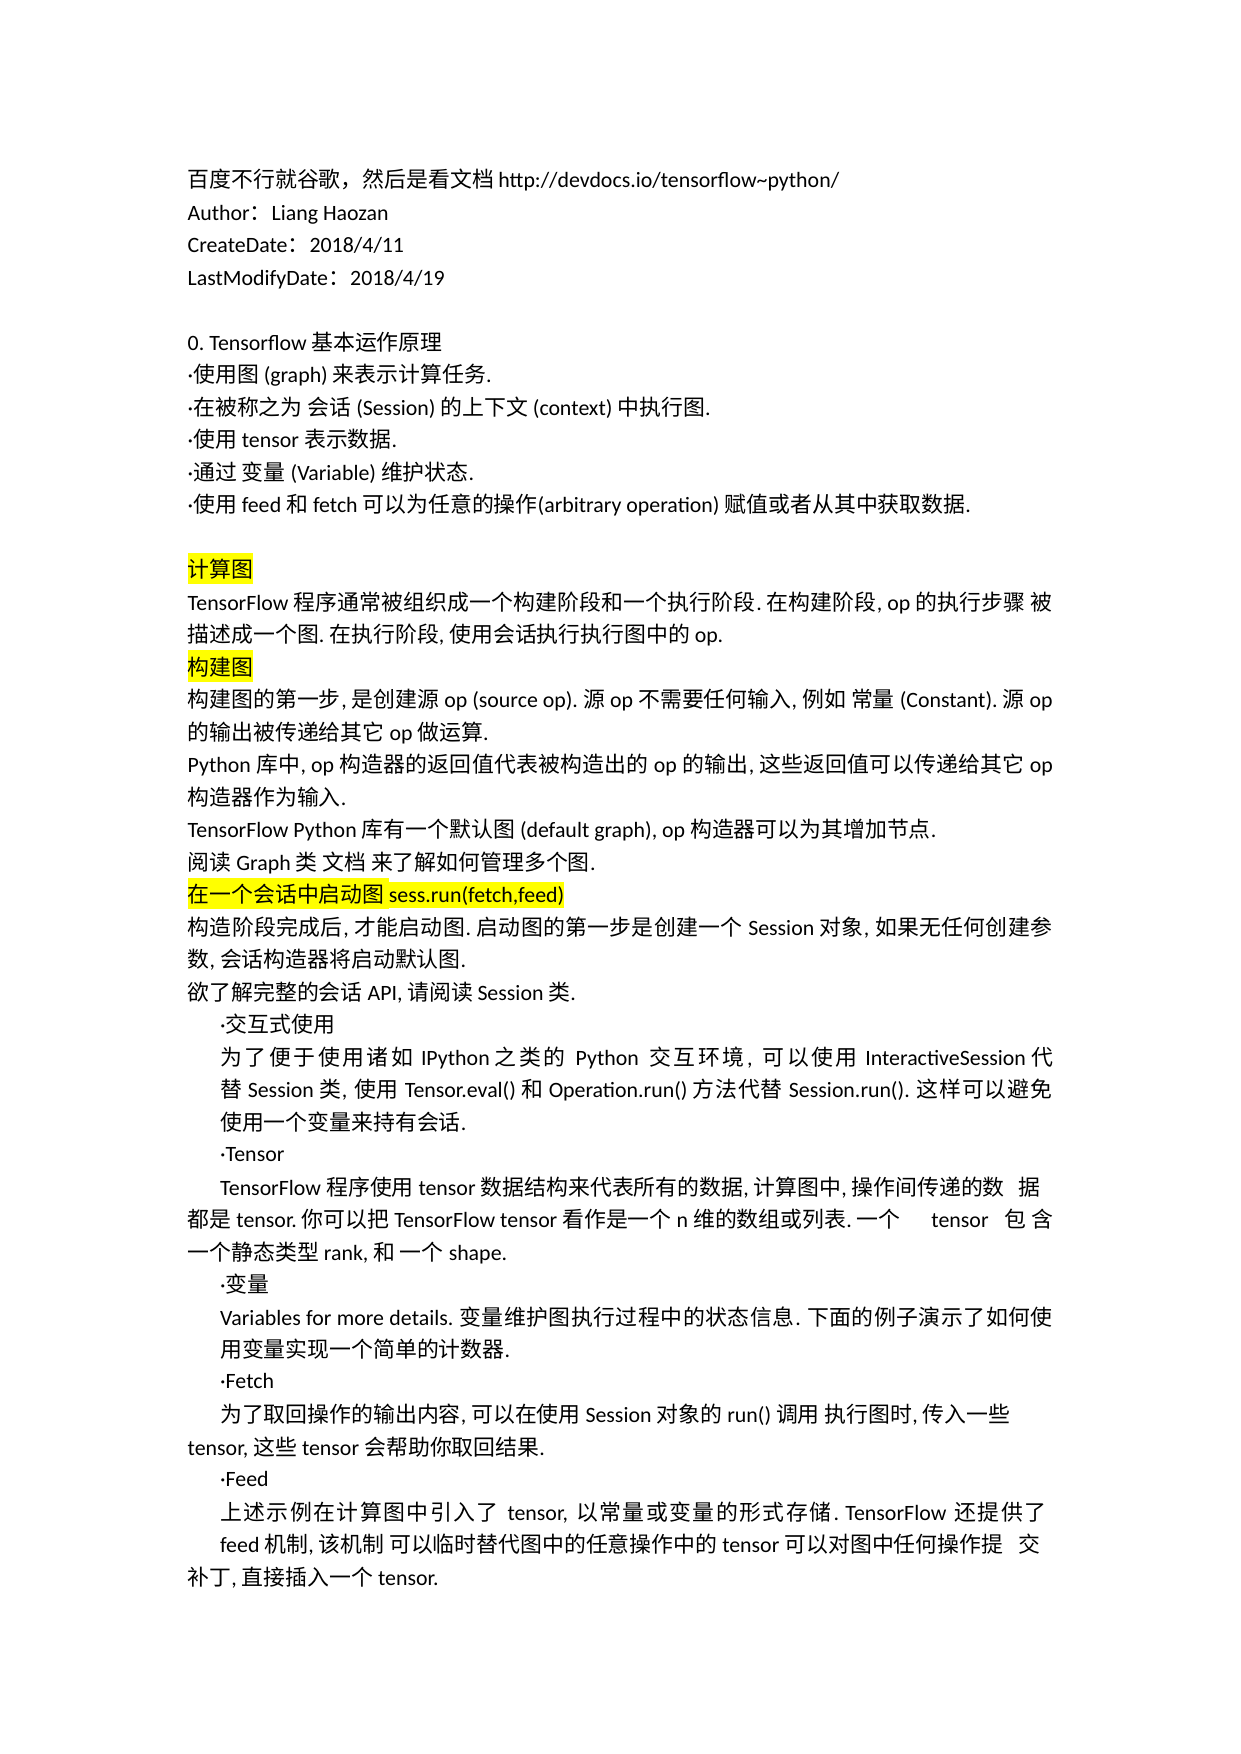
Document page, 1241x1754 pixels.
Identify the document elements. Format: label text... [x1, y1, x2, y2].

list 计算图 [187, 552, 1053, 584]
list TensorFlow 程序通常被组织成一个构建阶段和一个执行阶段. 在构建阶段, op 的执行步骤 被描述成一个图. 在执行阶段, 使用会话执行执行图中的 op. [187, 584, 1053, 649]
list 为了便于使用诸如 IPython 之类的 Python 交互环境, 可以使用 InteractiveSession 代 替 Session 类, 使用 Tensor.eval() 和 Operation.run() 方法代替 Session.run(). 这样可以避免 使用一个变量来持有会话. [187, 1039, 1053, 1137]
list TensorFlow 程序使用 tensor 数据结构来代表所有的数据, 计算图中, 操作间传递的数 据都是 tensor. 你可以把 TensorFlow tensor 看作是一个 n 维的数组或列表. 一个 tensor 包含一个静态类型 rank, 和 一个 shape. [187, 1169, 1053, 1267]
list LastModifyDate：2018/4/19 [187, 259, 1053, 292]
list Author：Liang Haozan [187, 194, 1053, 227]
list Variables for more details. 变量维护图执行过程中的状态信息. 下面的例子演示了如何使 用变量实现一个简单的计数器. [187, 1299, 1053, 1364]
list TensorFlow Python 库有一个默认图 (default graph), op 构造器可以为其增加节点. [187, 812, 1053, 844]
list CreateDate：2018/4/11 [187, 227, 1053, 259]
list 欲了解完整的会话 API, 请阅读Session 类. [187, 974, 1053, 1007]
list 百度不行就谷歌，然后是看文档http://devdocs.io/tensorflow~python/ [187, 162, 1053, 194]
list ·通过 变量 (Variable) 维护状态. [187, 454, 1053, 487]
list Tensorflow基本运作原理 [187, 324, 1053, 357]
list ·Fetch [187, 1364, 1053, 1397]
list ·交互式使用 [187, 1007, 1053, 1039]
list 在一个会话中启动图sess.run(fetch,feed) [187, 877, 1053, 909]
list ·使用 feed 和 fetch 可以为任意的操作(arbitrary operation) 赋值或者从其中获取数据. [187, 487, 1053, 519]
list 构建图的第一步, 是创建源 op (source op). 源 op 不需要任何输入, 例如 常量 (Constant). 源 op 的输出被传递给其它 op 做运算. [187, 682, 1053, 747]
list 阅读 Graph 类 文档 来了解如何管理多个图. [187, 844, 1053, 877]
list ·Feed [187, 1462, 1053, 1494]
list 为了取回操作的输出内容, 可以在使用 Session 对象的 run() 调用 执行图时, 传入一些 tensor, 这些 tensor 会帮助你取回结果. [187, 1397, 1053, 1462]
list ·变量 [187, 1267, 1053, 1299]
list 构造阶段完成后, 才能启动图. 启动图的第一步是创建一个 Session 对象, 如果无任何创建参数, 会话构造器将启动默认图. [187, 909, 1053, 974]
list 构建图 [187, 649, 1053, 682]
list ·使用图 (graph) 来表示计算任务. [187, 357, 1053, 389]
list 上述示例在计算图中引入了 tensor, 以常量或变量的形式存储. TensorFlow 还提供了 feed 机制, 该机制 可以临时替代图中的任意操作中的 tensor 可以对图中任何操作提 交补丁, 直接插入一个 tensor. [187, 1494, 1053, 1592]
list Python 库中, op 构造器的返回值代表被构造出的 op 的输出, 这些返回值可以传递给其它 op 构造器作为输入. [187, 747, 1053, 812]
list ·Tensor [187, 1137, 1053, 1169]
list ·在被称之为 会话 (Session) 的上下文 (context) 中执行图. [187, 389, 1053, 422]
list ·使用 tensor 表示数据. [187, 422, 1053, 454]
